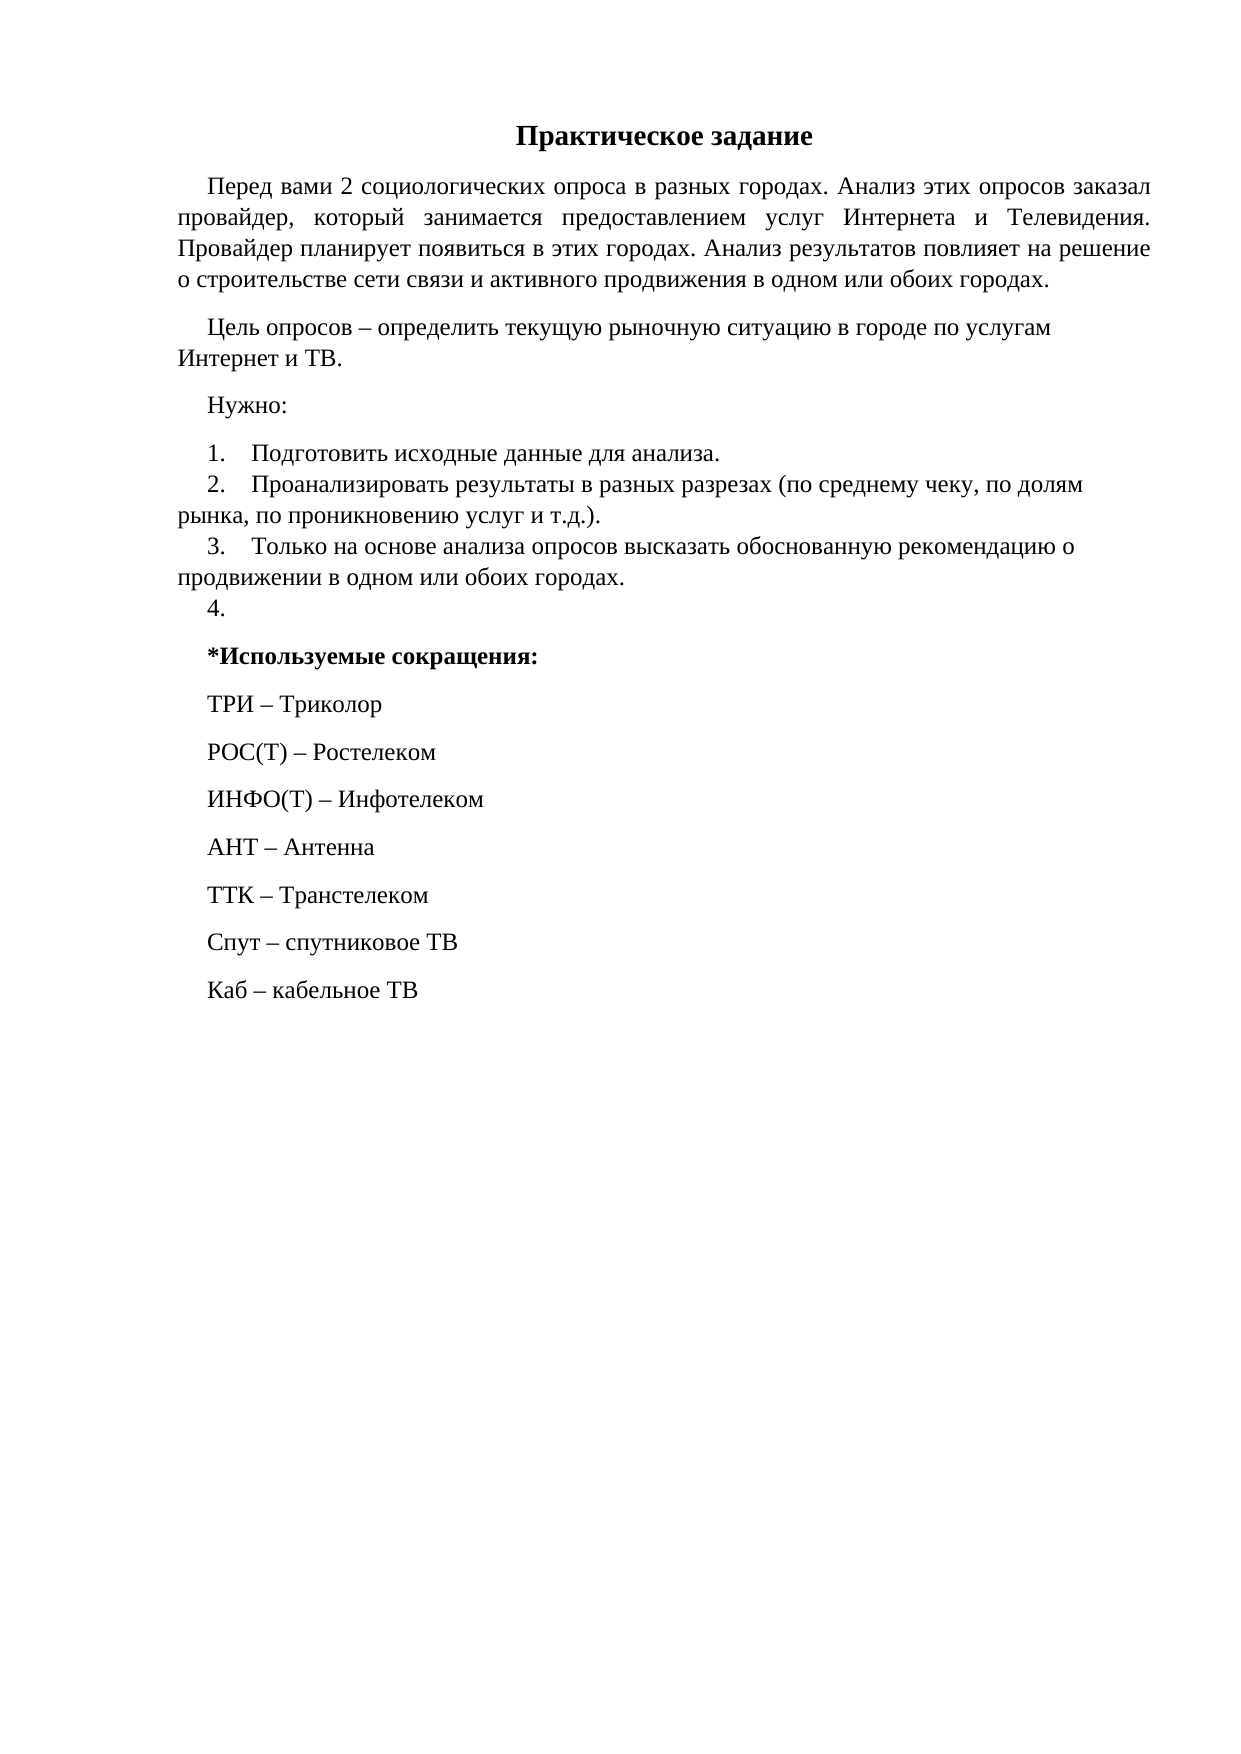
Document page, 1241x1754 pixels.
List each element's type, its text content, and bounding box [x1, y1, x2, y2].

text АНТ – Антенна [177, 832, 1152, 861]
text Перед вами 2 социологических опроса в разных городах. Анализ этих опросов заказал провайдер, который занимается предоставлением услуг Интернета и Телевидения. Провайдер планирует появиться в этих городах. Анализ результатов повлияет на решение о строительстве сети связи и активного продвижения в одном или обоих городах. [177, 171, 1152, 293]
text РОС(Т) – Ростелеком [177, 737, 1152, 765]
text ИНФО(Т) – Инфотелеком [177, 784, 1152, 813]
list Проанализировать результаты в разных разрезах (по среднему чеку, по долям рынка, по проникновению услуг и т.д.). [177, 469, 1152, 529]
text ТТК – Транстелеком [177, 880, 1152, 908]
text Нужно: [177, 391, 1152, 419]
list Только на основе анализа опросов высказать обоснованную рекомендацию о продвижении в одном или обоих городах. [177, 531, 1152, 591]
text Практическое задание [177, 118, 1152, 152]
text ТРИ – Триколор [177, 689, 1152, 718]
text Спут – спутниковое ТВ [177, 927, 1152, 956]
list Подготовить исходные данные для анализа. [177, 438, 1152, 467]
text *Используемые сокращения: [177, 641, 1152, 670]
text Каб – кабельное ТВ [177, 975, 1152, 1004]
text Цель опросов – определить текущую рыночную ситуацию в городе по услугам Интернет и ТВ. [177, 312, 1152, 372]
